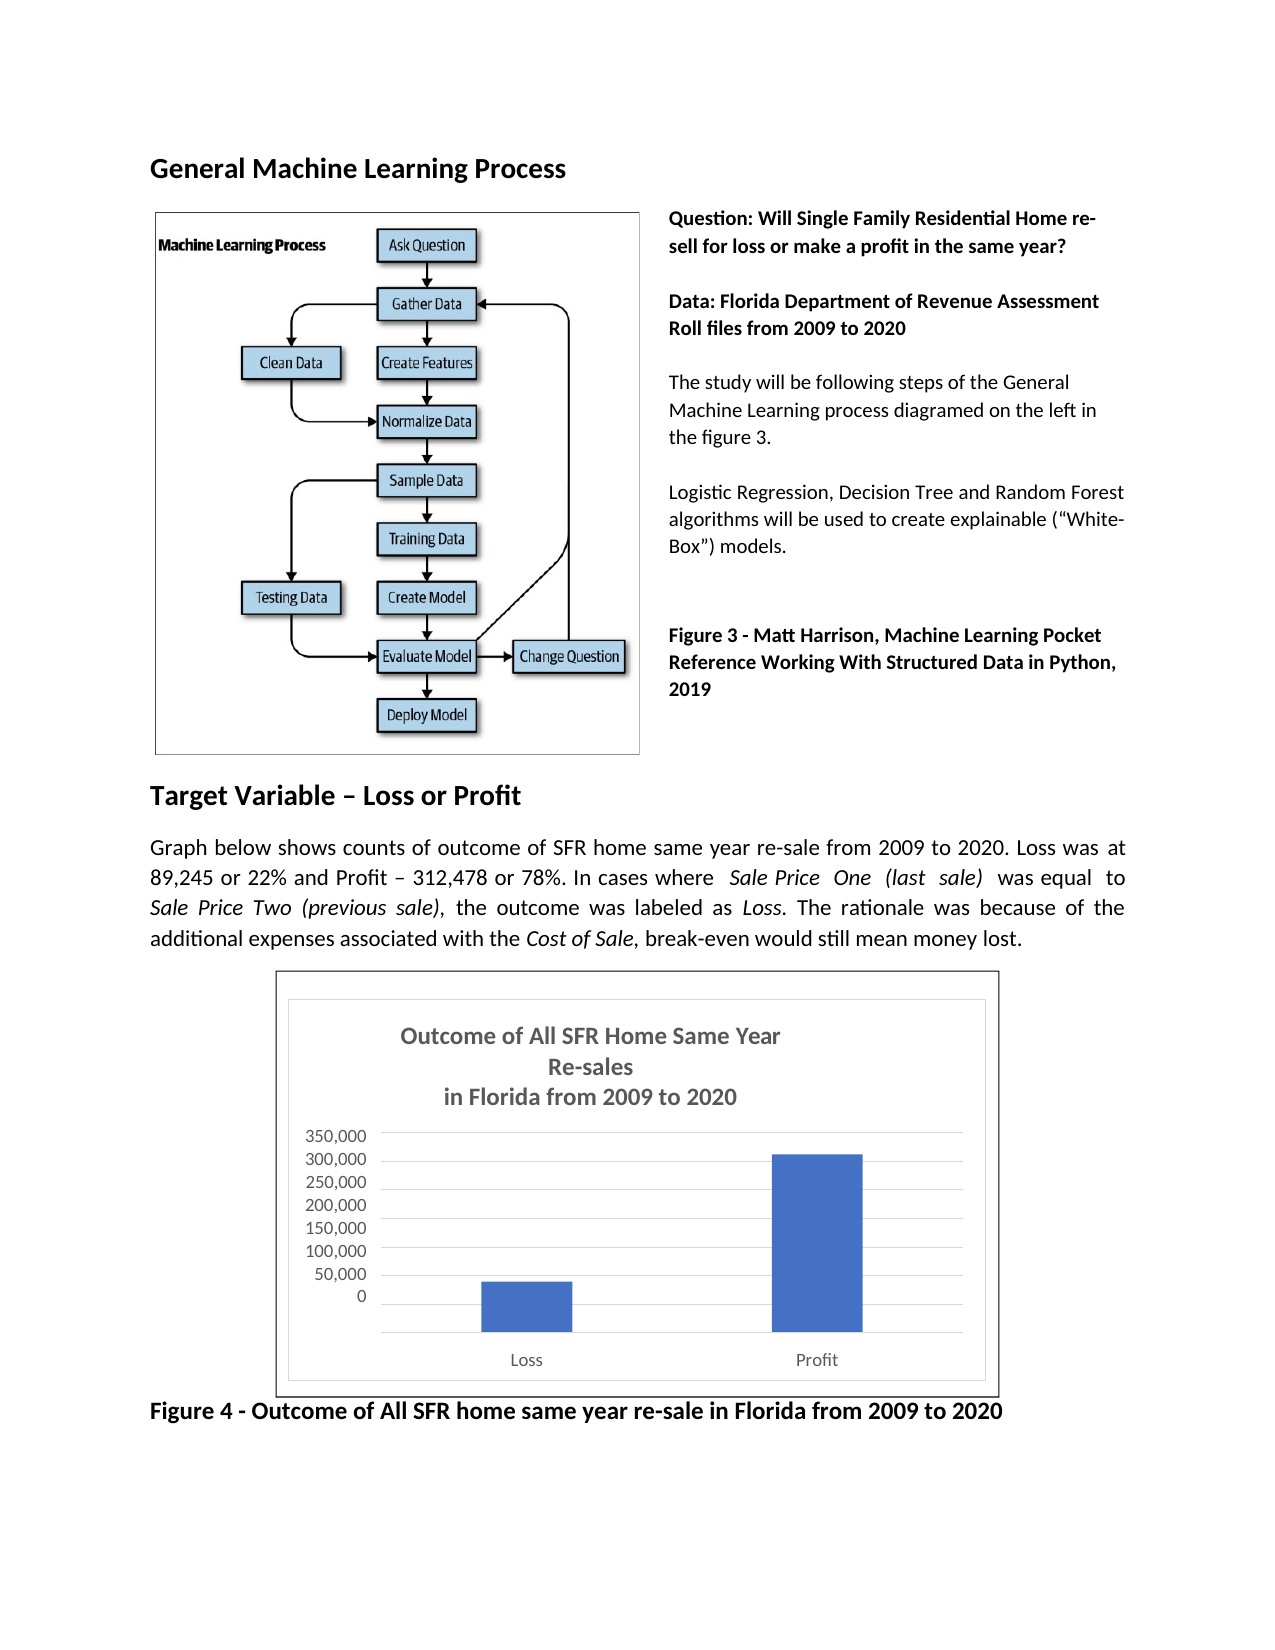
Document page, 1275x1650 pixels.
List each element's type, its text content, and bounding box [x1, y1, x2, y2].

picture [155, 212, 640, 755]
text The study will be following steps of the General Machine Learning process diagramed on the left in the figure 3. [669, 369, 1119, 449]
text Figure 3 - Matt Harrison, Machine Learning Pocket Reference Working With Structured Data in Python, 2019 [669, 622, 1119, 701]
subtitle Figure 4 - Outcome of All SFR home same year re-sale in Florida from 2009 to 2020 [150, 967, 1219, 1425]
text Question: Will Single Family Residential Home re- sell for loss or make a profit in the same year? [669, 206, 1099, 258]
text Target Variable – Loss or Profit [150, 777, 641, 812]
text Data: Florida Department of Revenue Assessment Roll files from 2009 to 2020 [669, 288, 1102, 340]
text Logistic Regression, Decision Tree and Random Forest algorithms will be used to create explainable (“White- Box”) models. [669, 479, 1125, 559]
text Graph below shows counts of outcome of SFR home same year re-sale from 2009 to 2020. Loss was at 89,245 or 22% and Profit – 312,478 or 78%. In cases where Sale Price One (last sale) was equal to Sale Price Two (previous sale), the outcome was labeled as Loss. The rationale was because of the additional expenses associated with the Cost of Sale, break-even would still mean money lost. [150, 833, 1126, 952]
text General Machine Learning Process [150, 150, 1219, 186]
